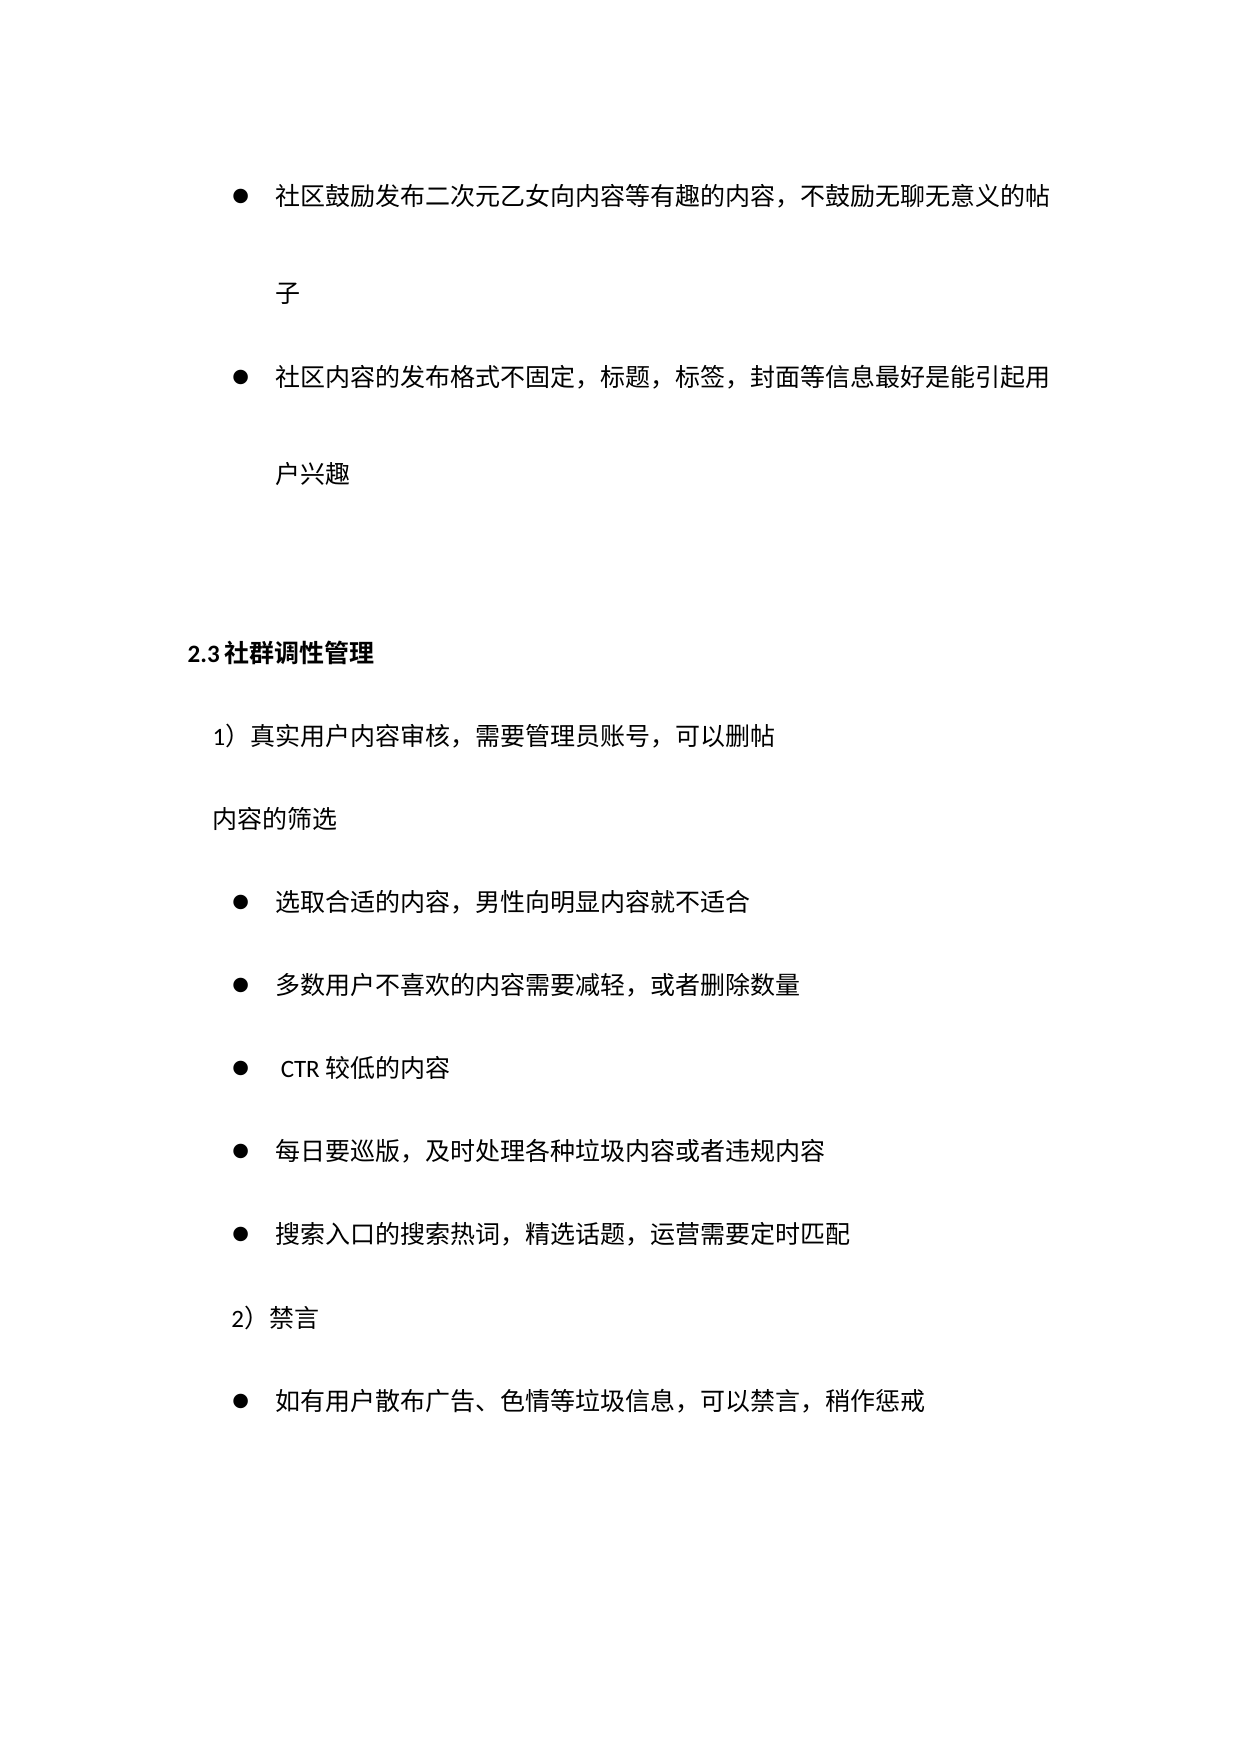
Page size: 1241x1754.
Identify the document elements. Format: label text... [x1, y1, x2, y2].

text 内容的筛选 [187, 785, 1053, 850]
text 1）真实用户内容审核，需要管理员账号，可以删帖 [187, 702, 1053, 767]
list 社区鼓励发布二次元乙女向内容等有趣的内容，不鼓励无聊无意义的帖子 [231, 162, 1053, 324]
list 多数用户不喜欢的内容需要减轻，或者删除数量 [231, 951, 1053, 1016]
list 社区内容的发布格式不固定，标题，标签，封面等信息最好是能引起用户兴趣 [231, 343, 1053, 505]
list CTR较低的内容 [231, 1034, 1053, 1099]
list 搜索入口的搜索热词，精选话题，运营需要定时匹配 [231, 1201, 1053, 1266]
list 每日要巡版，及时处理各种垃圾内容或者违规内容 [231, 1117, 1053, 1182]
list 如有用户散布广告、色情等垃圾信息，可以禁言，稍作惩戒 [231, 1367, 1053, 1432]
list 选取合适的内容，男性向明显内容就不适合 [231, 868, 1053, 933]
text 2）禁言 [231, 1284, 1053, 1349]
text 2.3社群调性管理 [187, 619, 1053, 684]
